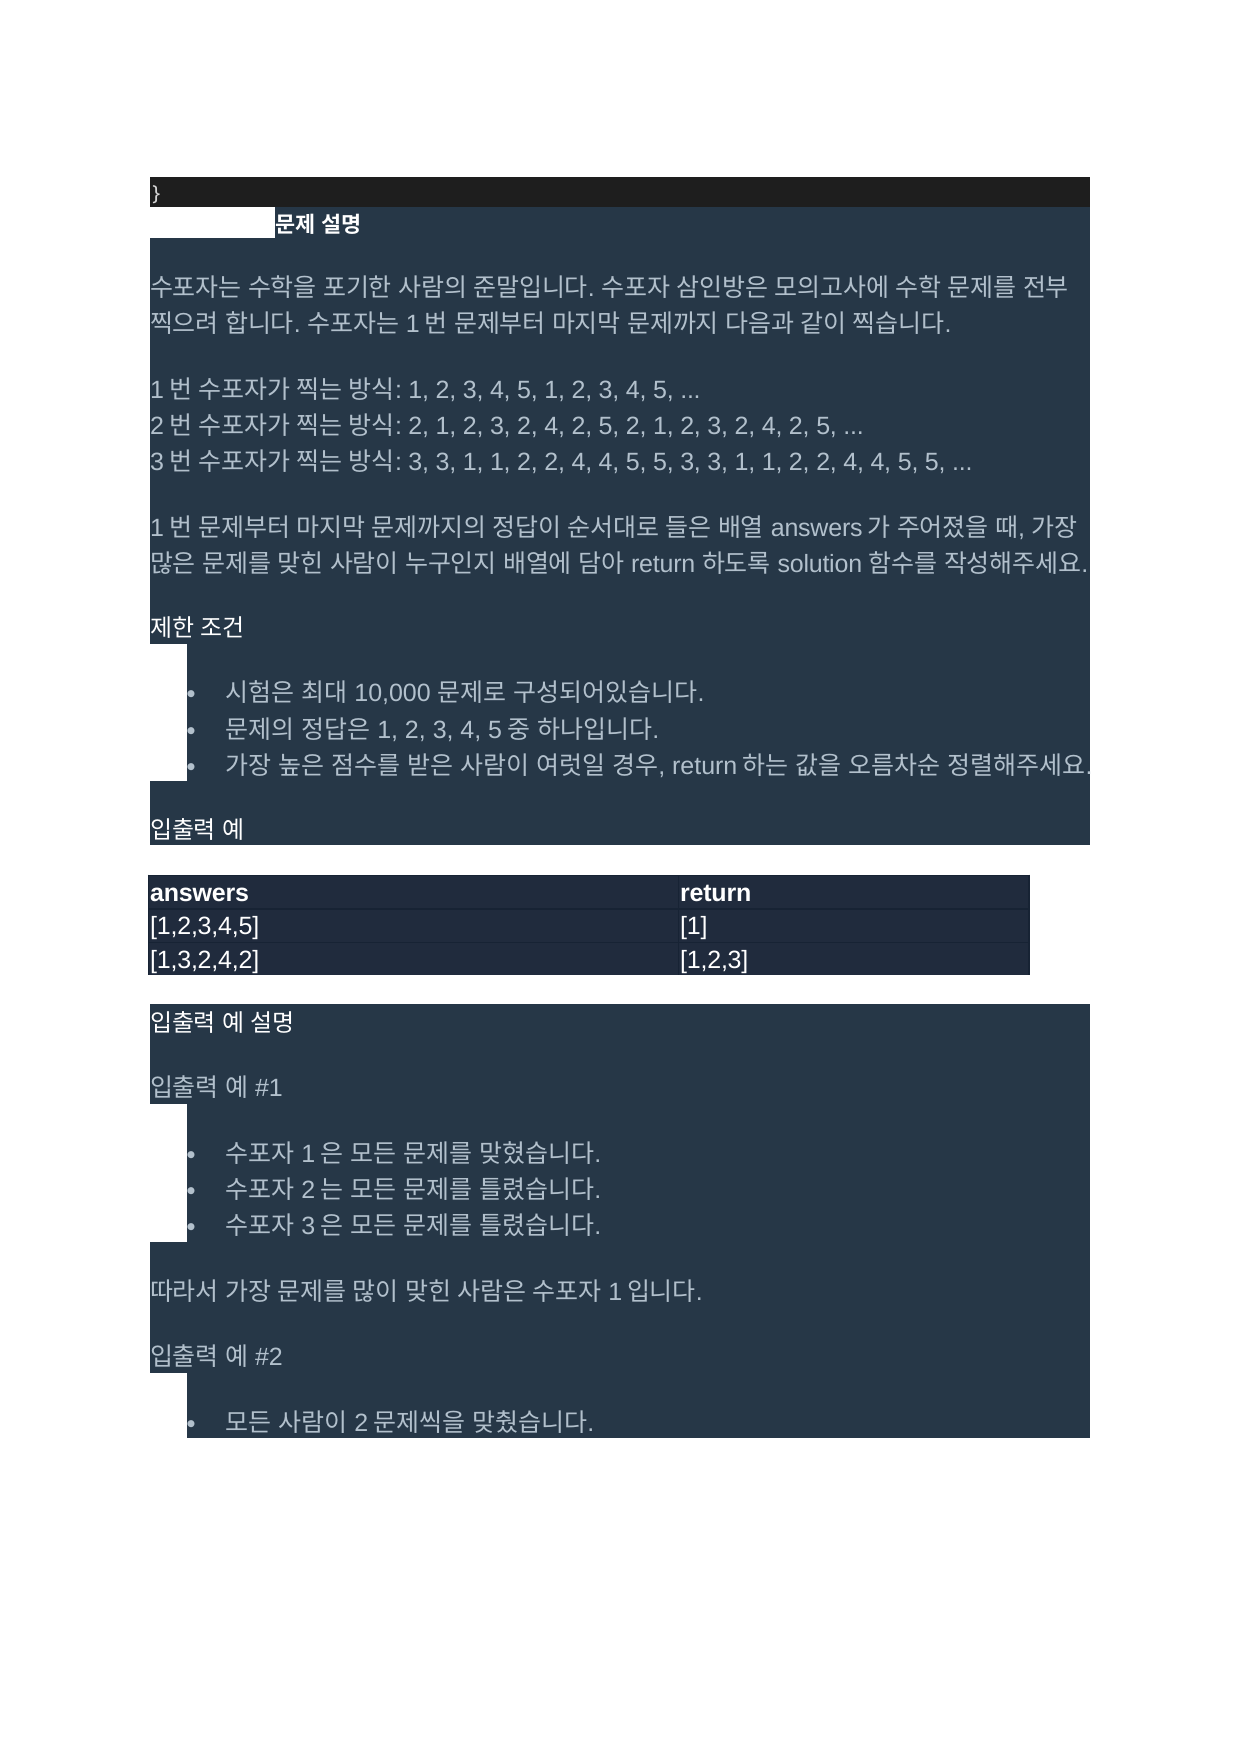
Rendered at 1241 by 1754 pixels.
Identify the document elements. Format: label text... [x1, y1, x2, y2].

text 1번 문제부터 마지막 문제까지의 정답이 순서대로 들은 배열 answers가 주어졌을 때, 가장 많은 문제를 맞힌 사람이 누구인지 배열에 담아 return 하도록 solution 함수를 작성해주세요. [150, 507, 1090, 580]
text 입출력 예 [150, 811, 1090, 845]
list 문제의 정답은 1, 2, 3, 4, 5중 하나입니다. [187, 709, 1090, 745]
text 수포자는 수학을 포기한 사람의 준말입니다. 수포자 삼인방은 모의고사에 수학 문제를 전부 찍으려 합니다. 수포자는 1번 문제부터 마지막 문제까지 다음과 같이 찍습니다. [150, 268, 1090, 340]
list 수포자 2는 모든 문제를 틀렸습니다. [187, 1169, 1090, 1206]
text 입출력 예 #2 [150, 1337, 1090, 1373]
list 시험은 최대 10,000 문제로 구성되어있습니다. [187, 673, 1090, 709]
table_header answers [149, 876, 678, 908]
text 따라서 가장 문제를 많이 맞힌 사람은 수포자 1입니다. [150, 1271, 1090, 1307]
list 수포자 1은 모든 문제를 맞혔습니다. [187, 1133, 1090, 1169]
table_header return [679, 876, 1028, 908]
table_cell [1] [679, 910, 1028, 941]
text 입출력 예 #1 [150, 1068, 1090, 1104]
text 제한 조건 [150, 609, 1090, 644]
table_cell [1,2,3,4,5] [149, 910, 678, 941]
list 가장 높은 점수를 받은 사람이 여럿일 경우, return하는 값을 오름차순 정렬해주세요. [187, 745, 1090, 782]
table_cell [1,3,2,4,2] [149, 943, 678, 975]
text 입출력 예 설명 [150, 1004, 1090, 1039]
list 모든 사람이 2문제씩을 맞췄습니다. [187, 1402, 1090, 1438]
text 1번 수포자가 찍는 방식: 1, 2, 3, 4, 5, 1, 2, 3, 4, 5, ... 2번 수포자가 찍는 방식: 2, 1, 2, 3, 2, 4, 2, 5, 2, 1, 2, 3, 2, 4, 2, 5, ... 3번 수포자가 찍는 방식: 3, 3, 1, 1, 2, 2, 4, 4, 5, 5, 3, 3, 1, 1, 2, 2, 4, 4, 5, 5, ... [150, 369, 1090, 478]
list 수포자 3은 모든 문제를 틀렸습니다. [187, 1206, 1090, 1242]
table_cell [1,2,3] [679, 943, 1028, 975]
text 문제 설명 [275, 207, 1090, 238]
text } [150, 177, 1090, 207]
